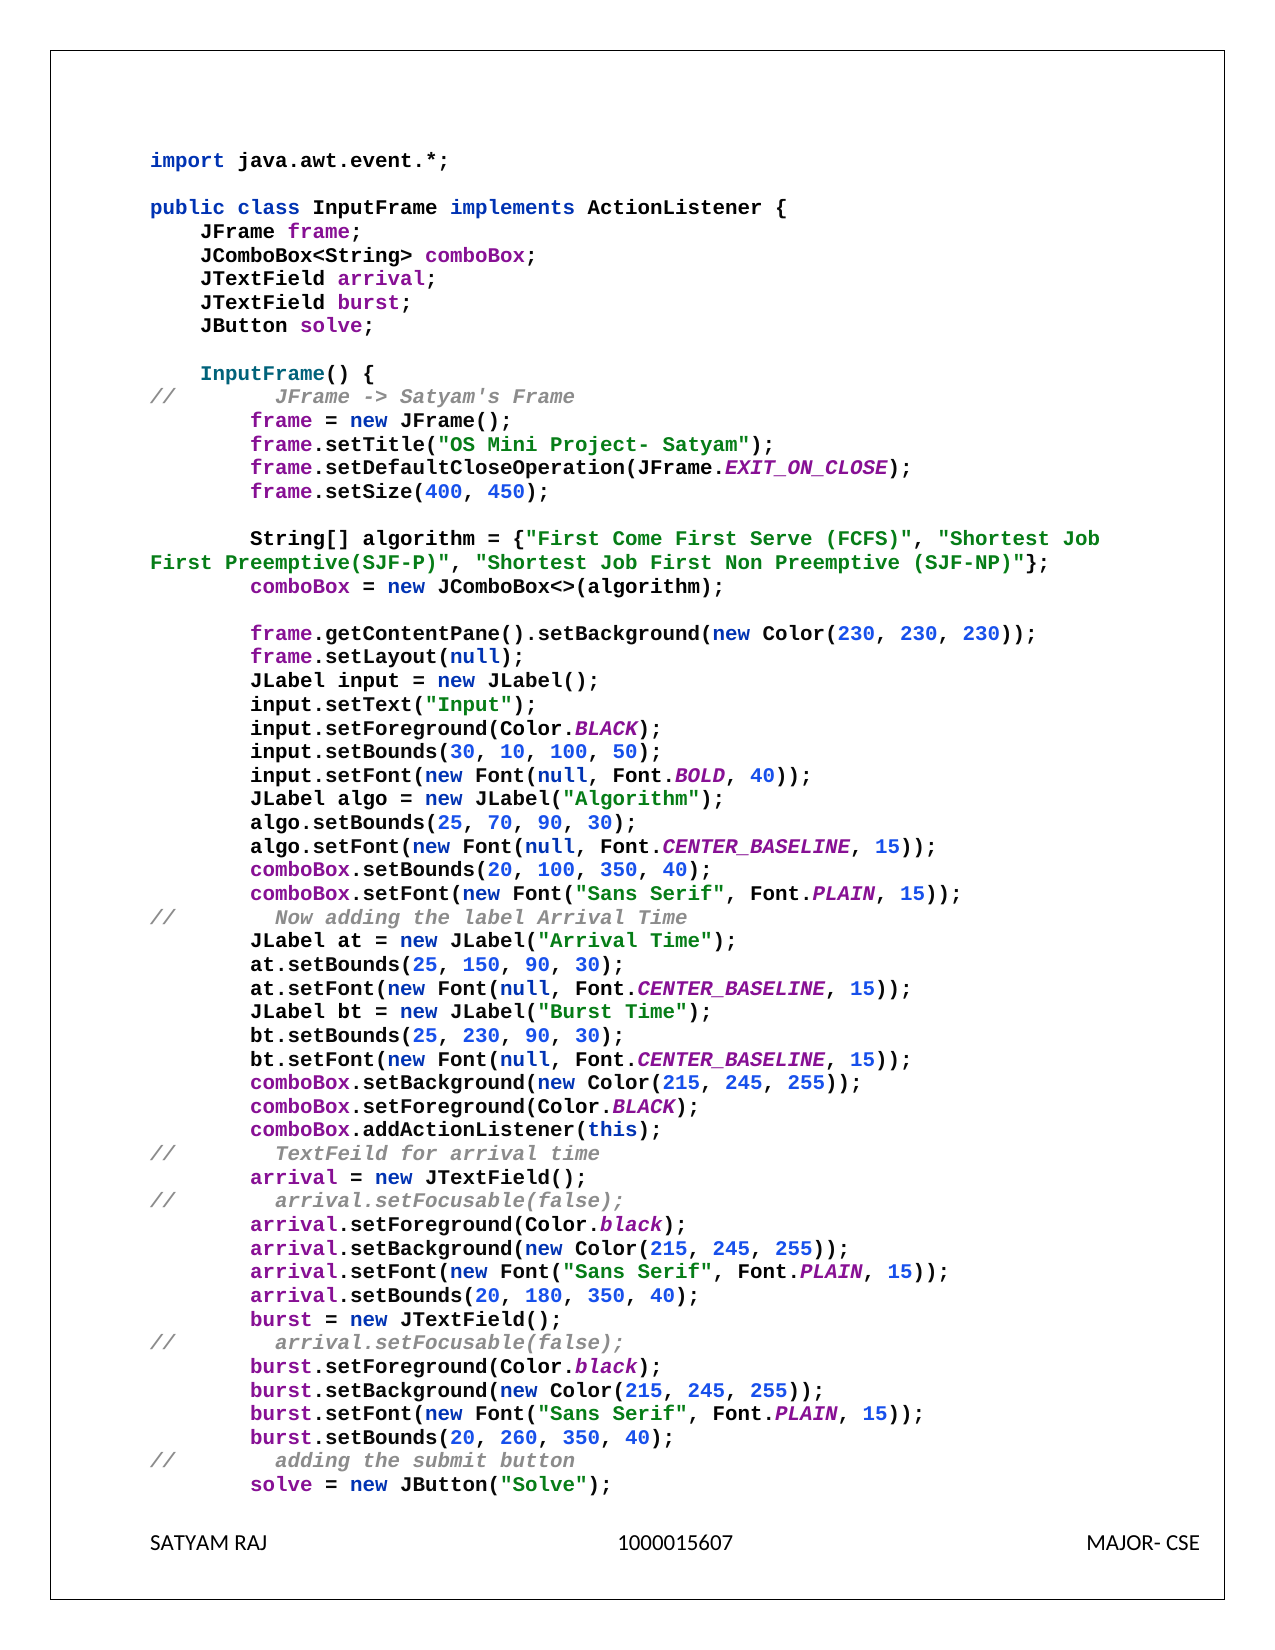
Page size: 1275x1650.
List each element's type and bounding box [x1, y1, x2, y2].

text [150, 150, 1125, 1498]
